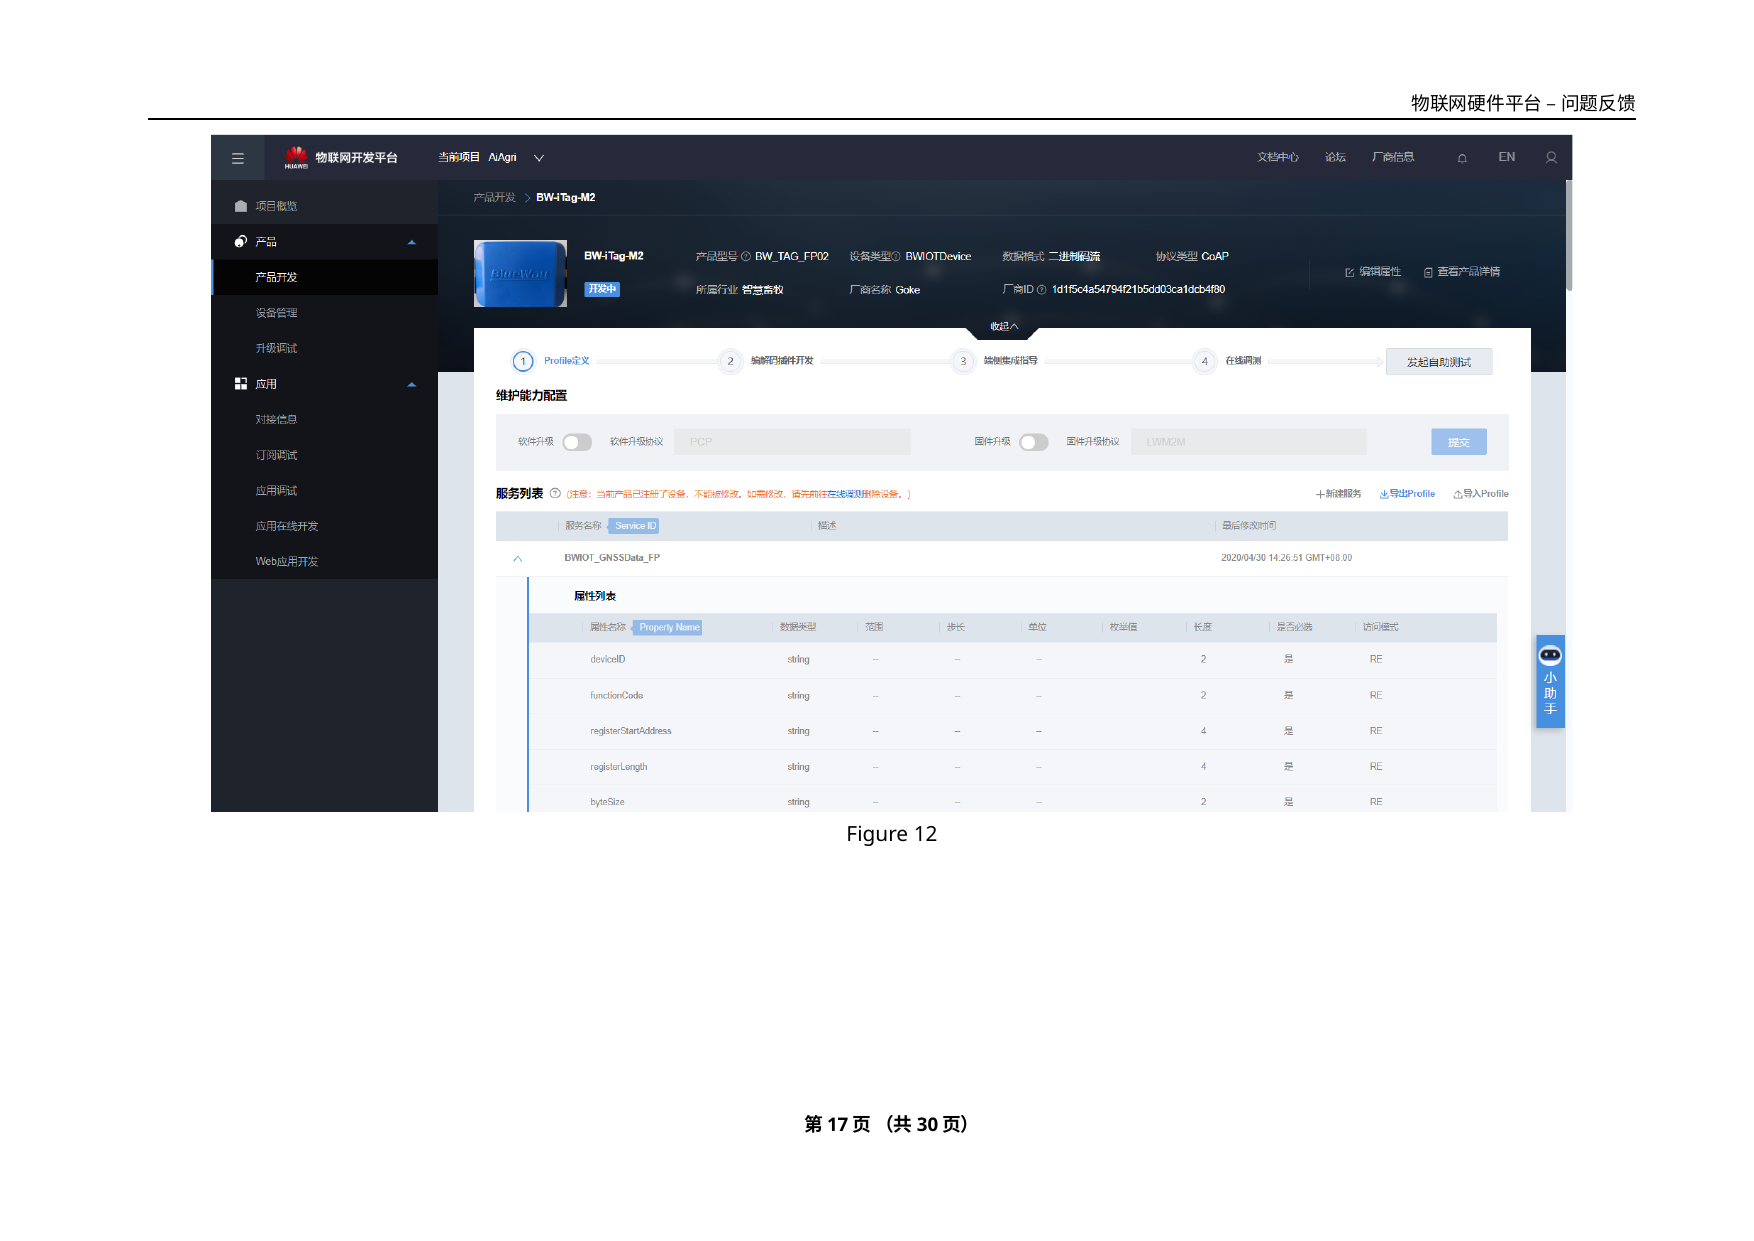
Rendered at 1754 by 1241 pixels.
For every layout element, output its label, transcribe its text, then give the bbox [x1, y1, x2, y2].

picture [211, 134, 1573, 812]
